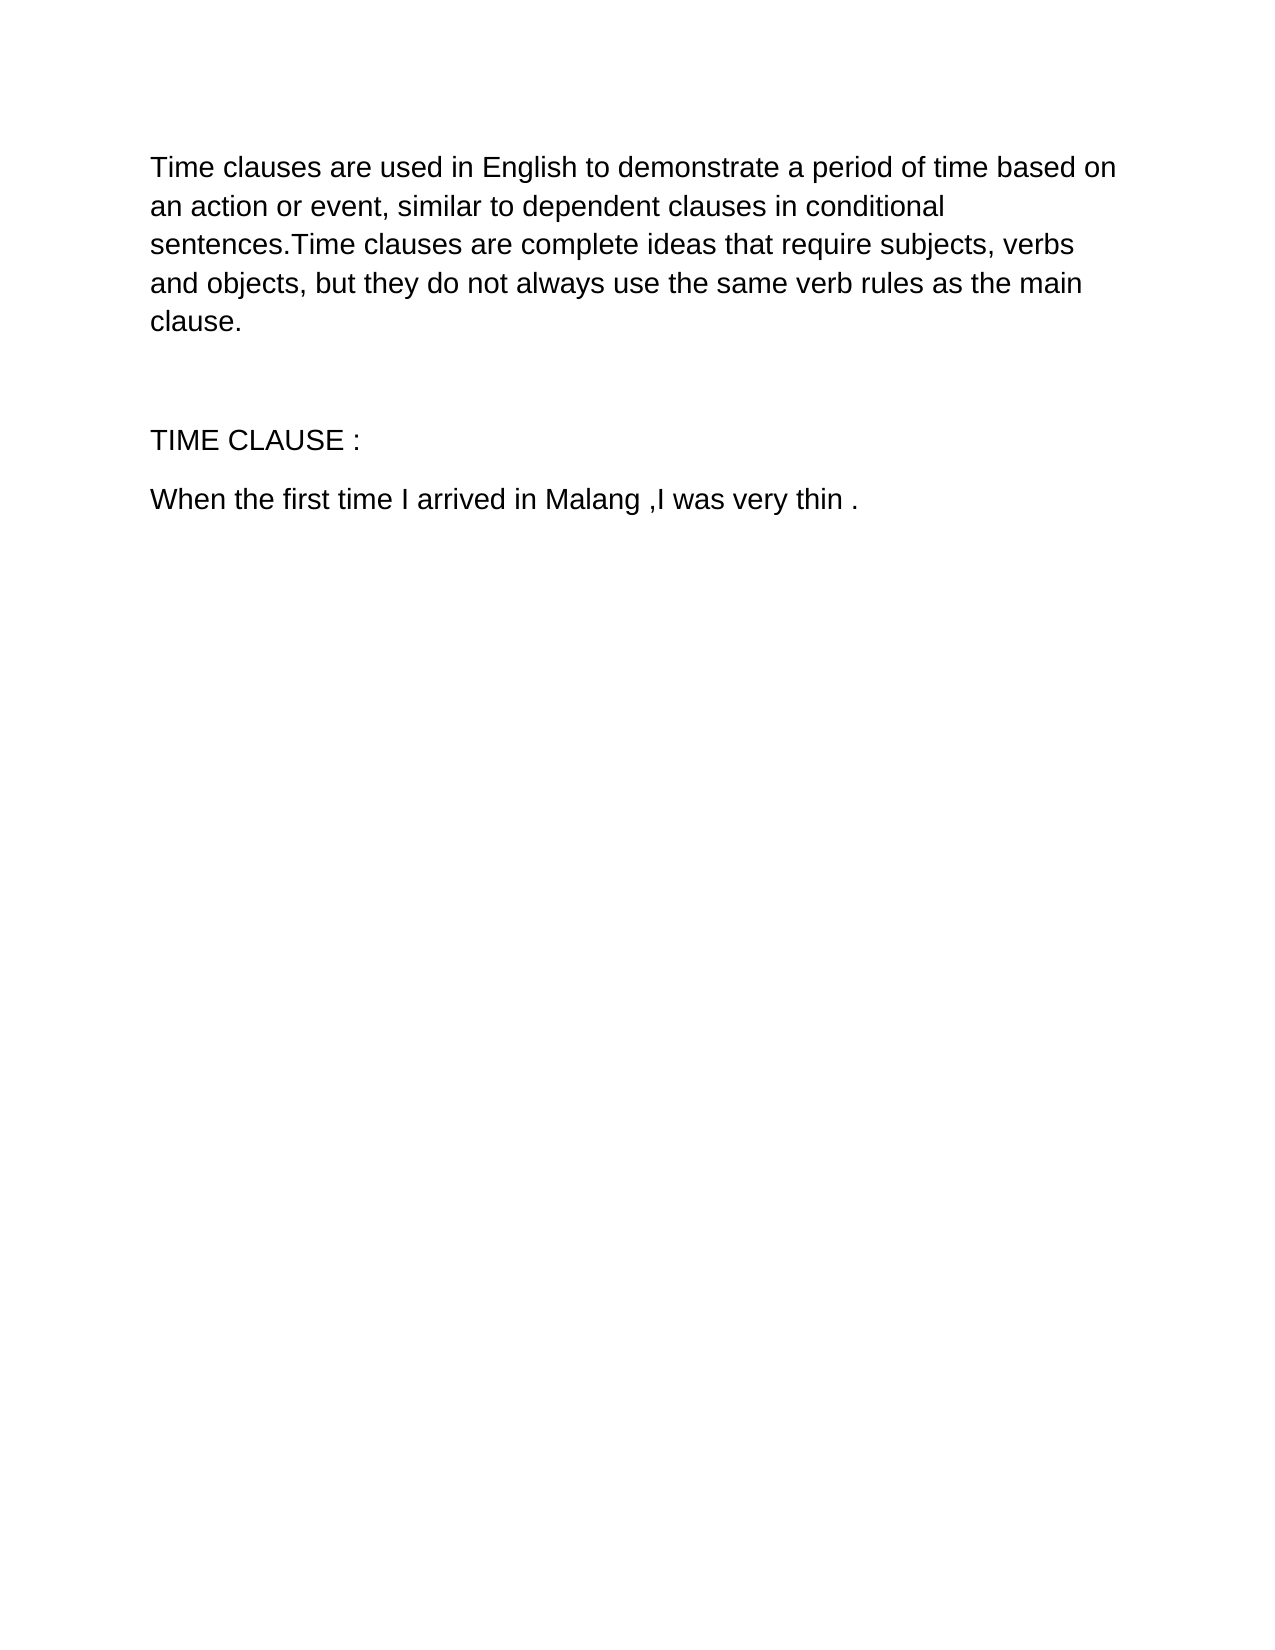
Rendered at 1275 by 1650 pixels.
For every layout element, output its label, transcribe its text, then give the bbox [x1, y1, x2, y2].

text Time clauses are used in English to demonstrate a period of time based on an action or event, similar to dependent clauses in conditional sentences.Time clauses are complete ideas that require subjects, verbs and objects, but they do not always use the same verb rules as the main clause. [150, 150, 1125, 338]
text TIME CLAUSE : [150, 423, 1125, 456]
text When the first time I arrived in Malang ,I was very thin . [150, 482, 1125, 516]
